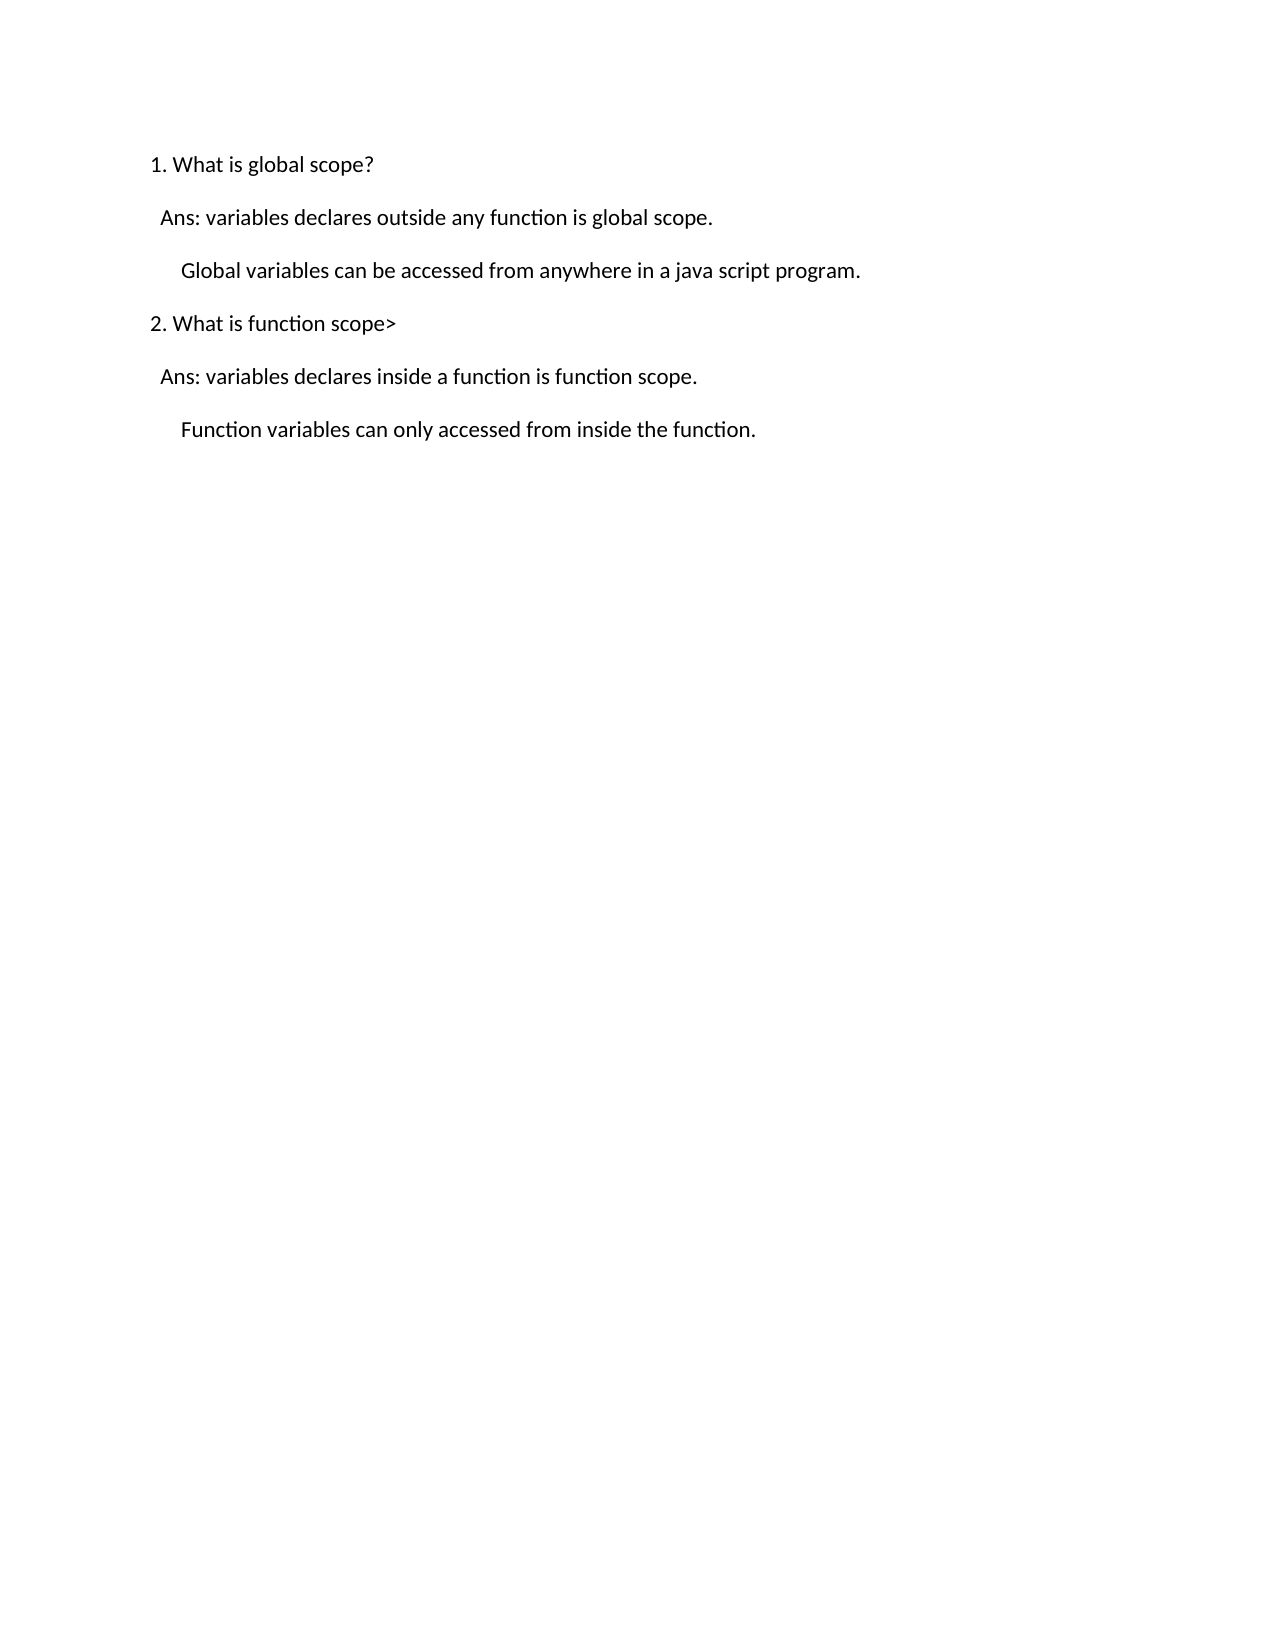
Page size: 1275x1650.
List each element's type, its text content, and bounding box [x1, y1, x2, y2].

text Function variables can only accessed from inside the function. [150, 415, 1125, 443]
text Global variables can be accessed from anywhere in a java script program. [150, 256, 1125, 284]
text 1. What is global scope? [150, 150, 1125, 178]
text 2. What is function scope> [150, 309, 1125, 337]
text Ans: variables declares outside any function is global scope. [150, 203, 1125, 231]
text Ans: variables declares inside a function is function scope. [150, 362, 1125, 390]
